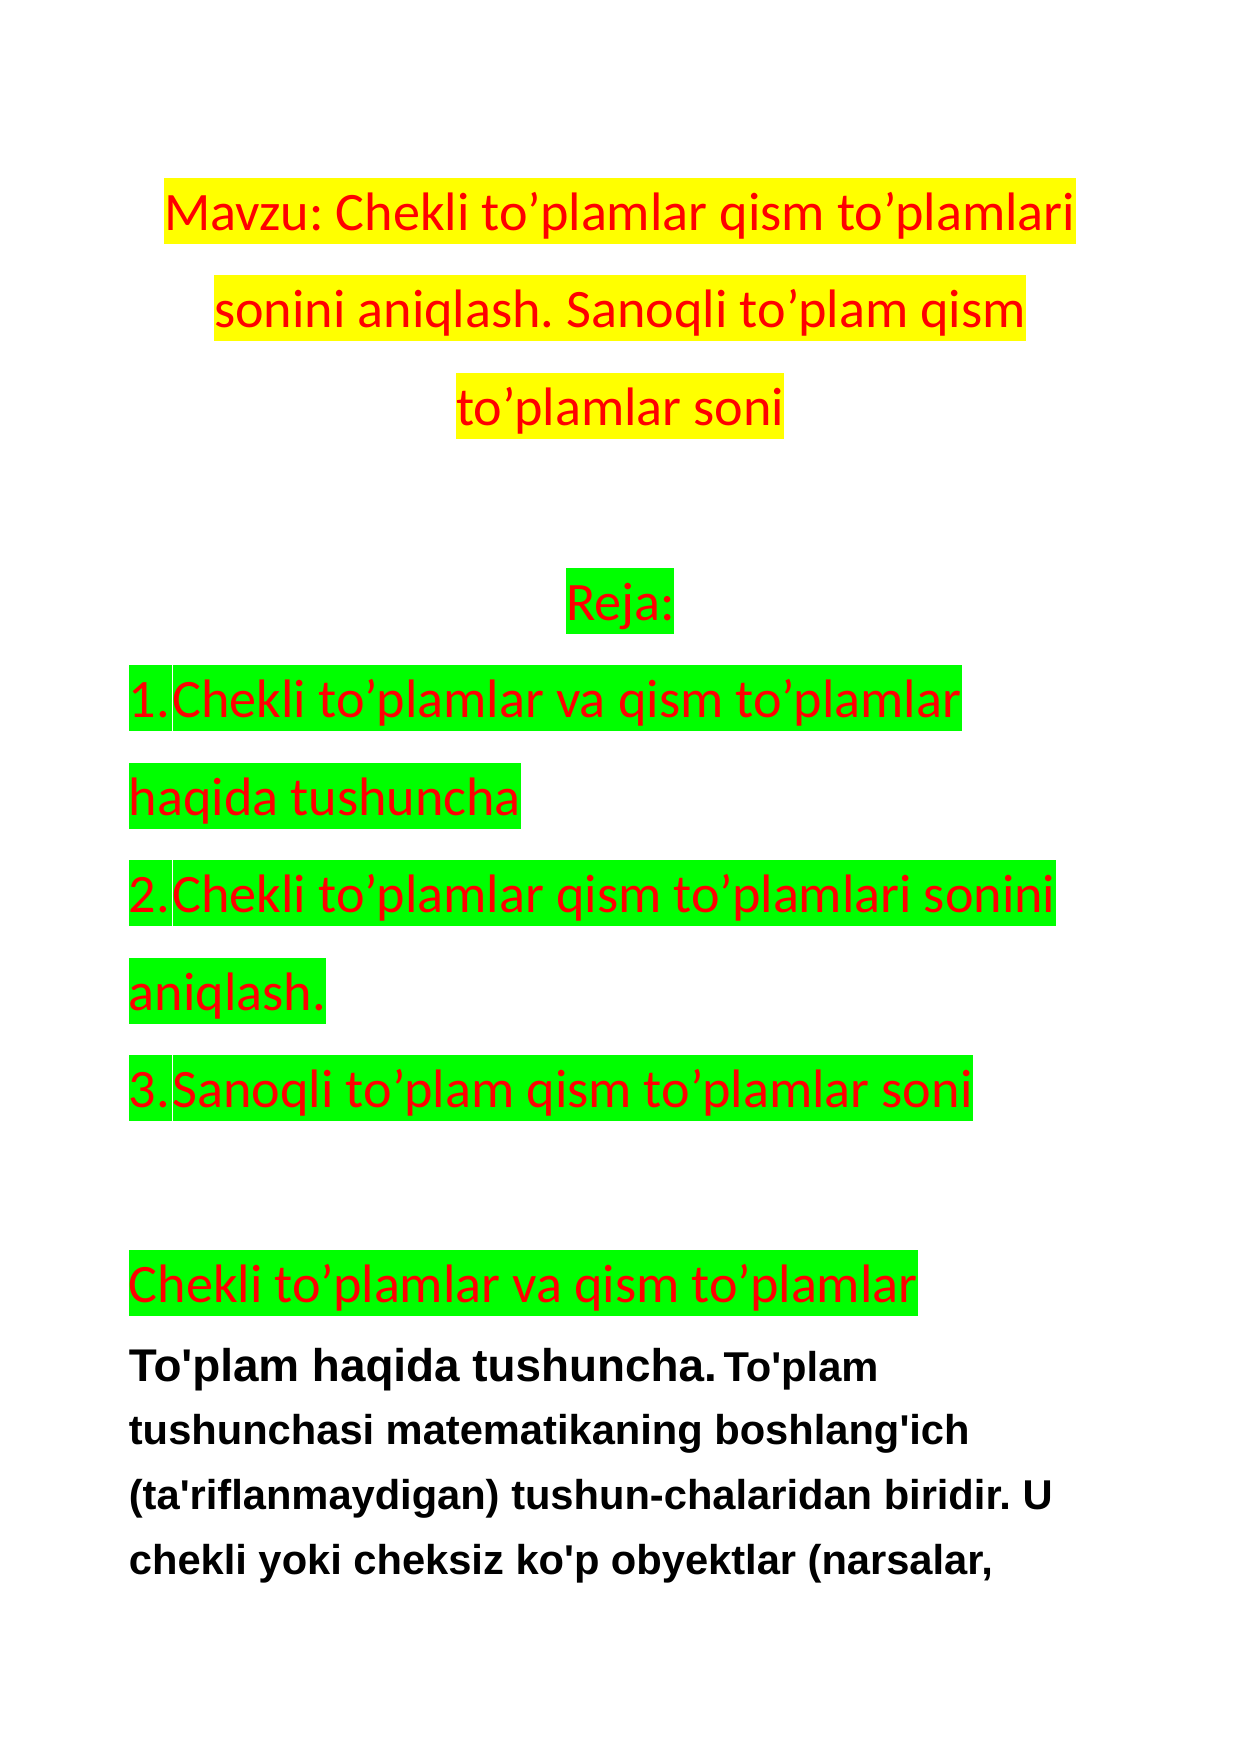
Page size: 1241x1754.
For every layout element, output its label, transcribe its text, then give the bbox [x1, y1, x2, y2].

text Mavzu: Chekli to’plamlar qism to’plamlari sonini aniqlash. Sanoqli to’plam qism to’plamlar soni [129, 162, 1111, 454]
list Sanoqli to’plam qism to’plamlar soni [129, 1039, 1111, 1137]
list Chekli to’plamlar qism to’plamlari sonini aniqlash. [129, 844, 1111, 1039]
list Chekli to’plamlar va qism to’plamlar [129, 1234, 1111, 1332]
text Reja: [129, 552, 1111, 649]
list Chekli to’plamlar va qism to’plamlar haqida tushuncha [129, 649, 1111, 844]
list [129, 1332, 1111, 1592]
